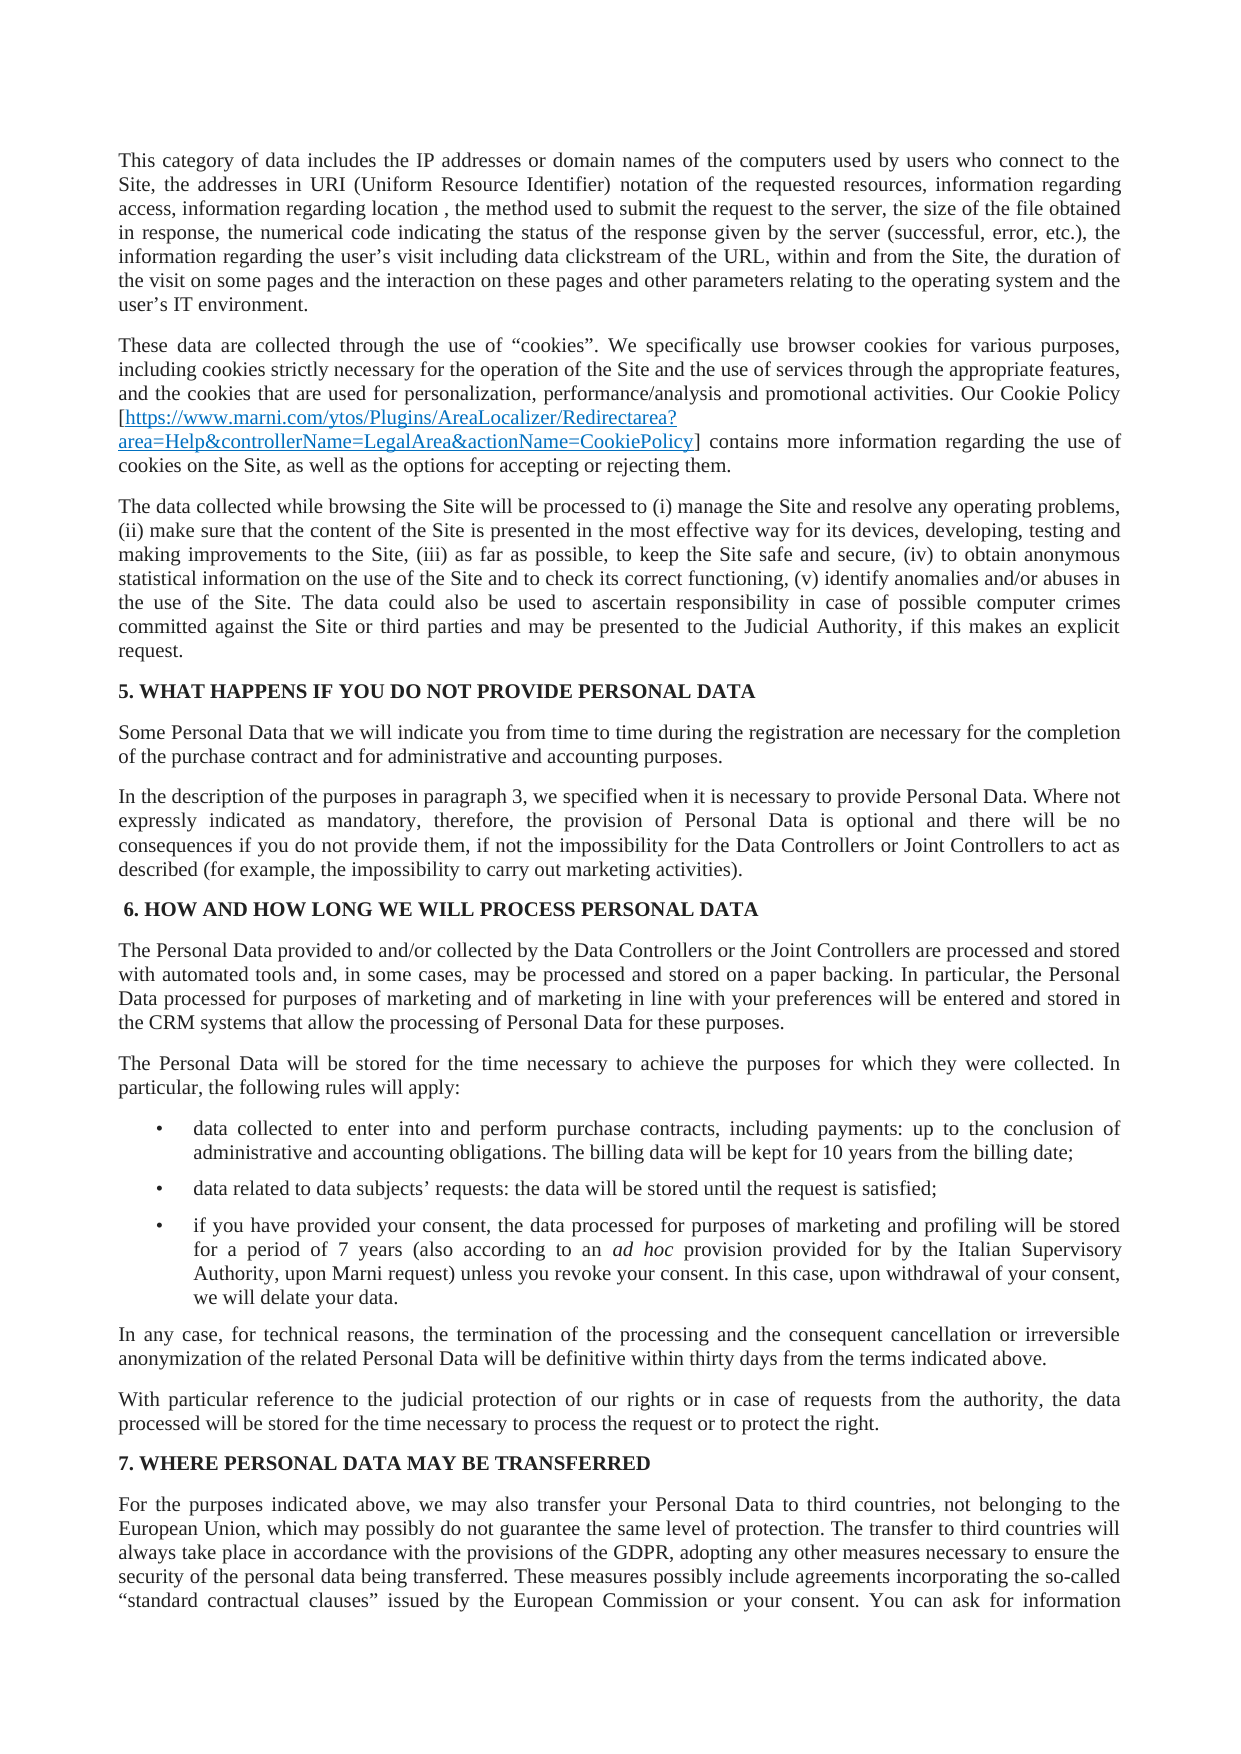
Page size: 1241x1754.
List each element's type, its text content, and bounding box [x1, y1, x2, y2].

text This category of data includes the IP addresses or domain names of the computers used by users who connect to the Site, the addresses in URI (Uniform Resource Identifier) ​​notation of the requested resources, information regarding access, information regarding location , the method used to submit the request to the server, the size of the file obtained in response, the numerical code indicating the status of the response given by the server (successful, error, etc.), the information regarding the user’s visit including data clickstream of the URL, within and from the Site, the duration of the visit on some pages and the interaction on these pages and other parameters relating to the operating system and the user’s IT environment. [118, 148, 1122, 316]
text Some Personal Data that we will indicate you from time to time during the registration are necessary for the completion of the purchase contract and for administrative and accounting purposes. [118, 719, 1122, 768]
list if you have provided your consent, the data processed for purposes of marketing and profiling will be stored for a period of 7 years (also according to an ad hoc provision provided for by the Italian Supervisory Authority, upon Marni request) unless you revoke your consent. In this case, upon withdrawal of your consent, we will delate your data. [156, 1213, 1122, 1309]
text 7. WHERE PERSONAL DATA MAY BE TRANSFERRED [118, 1451, 1122, 1475]
list data related to data subjects’ requests: the data will be stored until the request is satisfied; [156, 1176, 1122, 1200]
text These data are collected through the use of “cookies”. We specifically use browser cookies for various purposes, including cookies strictly necessary for the operation of the Site and the use of services through the appropriate features, and the cookies that are used for personalization, performance/analysis and promotional activities. Our Cookie Policy [https://www.marni.com/ytos/Plugins/AreaLocalizer/Redirectarea?area=Help&controllerName=LegalArea&actionName=CookiePolicy] contains more information regarding the use of cookies on the Site, as well as the options for accepting or rejecting them. [118, 333, 1122, 477]
text The Personal Data provided to and/or collected by the Data Controllers or the Joint Controllers are processed and stored with automated tools and, in some cases, may be processed and stored on a paper backing. In particular, the Personal Data processed for purposes of marketing and of marketing in line with your preferences will be entered and stored in the CRM systems that allow the processing of Personal Data for these purposes. [118, 938, 1122, 1034]
text 5. WHAT HAPPENS IF YOU DO NOT PROVIDE PERSONAL DATA [118, 679, 1122, 703]
text 6. HOW AND HOW LONG WE WILL PROCESS PERSONAL DATA [118, 897, 1122, 921]
text In the description of the purposes in paragraph 3, we specified when it is necessary to provide Personal Data. Where not expressly indicated as mandatory, therefore, the provision of Personal Data is optional and there will be no consequences if you do not provide them, if not the impossibility for the Data Controllers or Joint Controllers to act as described (for example, the impossibility to carry out marketing activities). [118, 784, 1122, 881]
list data collected to enter into and perform purchase contracts, including payments: up to the conclusion of administrative and accounting obligations. The billing data will be kept for 10 years from the billing date; [156, 1116, 1122, 1164]
text The data collected while browsing the Site will be processed to (i) manage the Site and resolve any operating problems, (ii) make sure that the content of the Site is presented in the most effective way for its devices, developing, testing and making improvements to the Site, (iii) as far as possible, to keep the Site safe and secure, (iv) to obtain anonymous statistical information on the use of the Site and to check its correct functioning, (v) identify anomalies and/or abuses in the use of the Site. The data could also be used to ascertain responsibility in case of possible computer crimes committed against the Site or third parties and may be presented to the Judicial Authority, if this makes an explicit request. [118, 494, 1122, 662]
text In any case, for technical reasons, the termination of the processing and the consequent cancellation or irreversible anonymization of the related Personal Data will be definitive within thirty days from the terms indicated above. [118, 1322, 1122, 1370]
text The Personal Data will be stored for the time necessary to achieve the purposes for which they were collected. In particular, the following rules will apply: [118, 1051, 1122, 1099]
text With particular reference to the judicial protection of our rights or in case of requests from the authority, the data processed will be stored for the time necessary to process the request or to protect the right. [118, 1386, 1122, 1434]
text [118, 1492, 1122, 1612]
